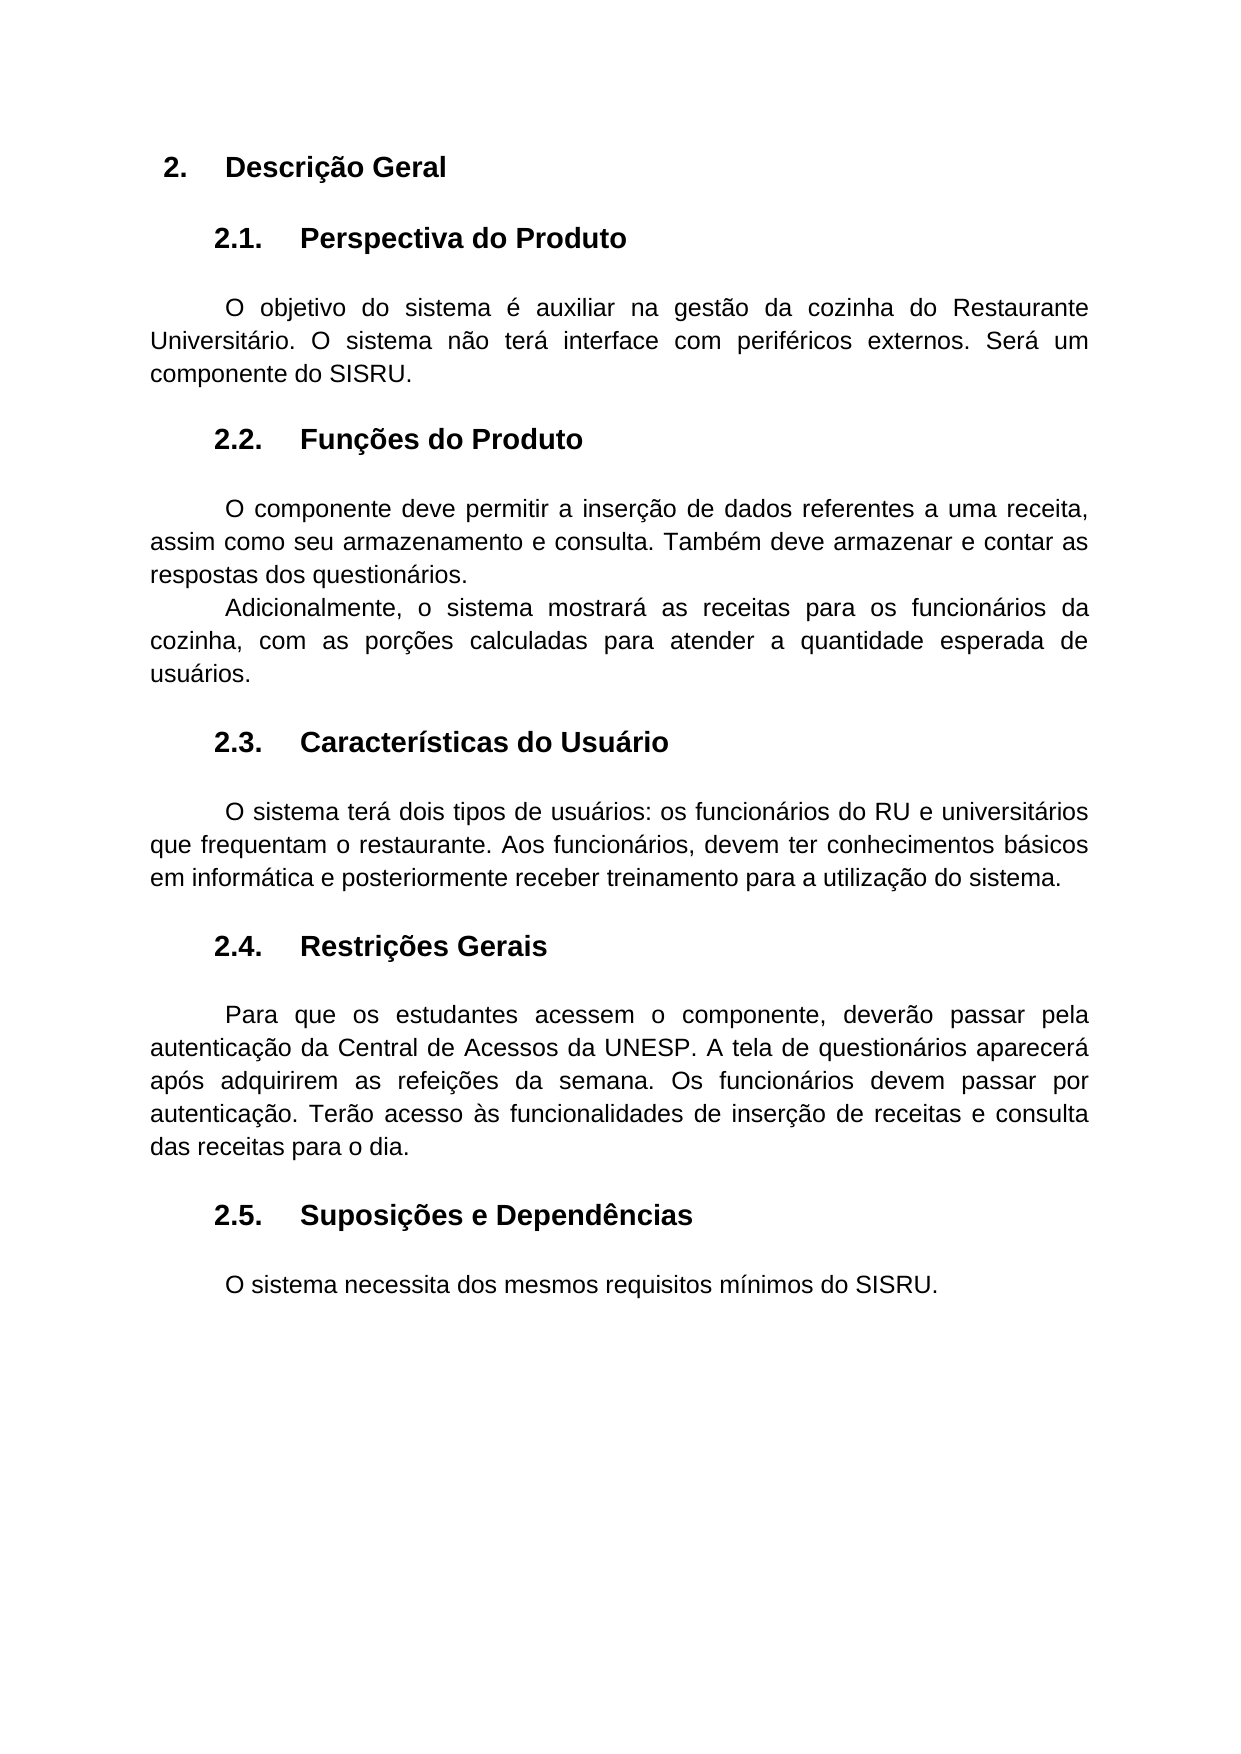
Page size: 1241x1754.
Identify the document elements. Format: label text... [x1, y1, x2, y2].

list Perspectiva do Produto [262, 222, 1090, 255]
text O sistema terá dois tipos de usuários: os funcionários do RU e universitários que frequentam o restaurante. Aos funcionários, devem ter conhecimentos básicos em informática e posteriormente receber treinamento para a utilização do sistema. [150, 797, 1090, 891]
list Descrição Geral [187, 150, 1090, 183]
text O objetivo do sistema é auxiliar na gestão da cozinha do Restaurante Universitário. O sistema não terá interface com periféricos externos. Será um componente do SISRU. [150, 293, 1090, 388]
text O sistema necessita dos mesmos requisitos mínimos do SISRU. [150, 1270, 1090, 1299]
list Restrições Gerais [262, 929, 1090, 962]
list Funções do Produto [262, 422, 1090, 456]
text O componente deve permitir a inserção de dados referentes a uma receita, assim como seu armazenamento e consulta. Também deve armazenar e contar as respostas dos questionários. [150, 494, 1090, 589]
list Suposições e Dependências [262, 1198, 1090, 1232]
list Características do Usuário [262, 725, 1090, 759]
text Adicionalmente, o sistema mostrará as receitas para os funcionários da cozinha, com as porções calculadas para atender a quantidade esperada de usuários. [150, 593, 1090, 688]
text Para que os estudantes acessem o componente, deverão passar pela autenticação da Central de Acessos da UNESP. A tela de questionários aparecerá após adquirirem as refeições da semana. Os funcionários devem passar por autenticação. Terão acesso às funcionalidades de inserção de receitas e consulta das receitas para o dia. [150, 1000, 1090, 1161]
